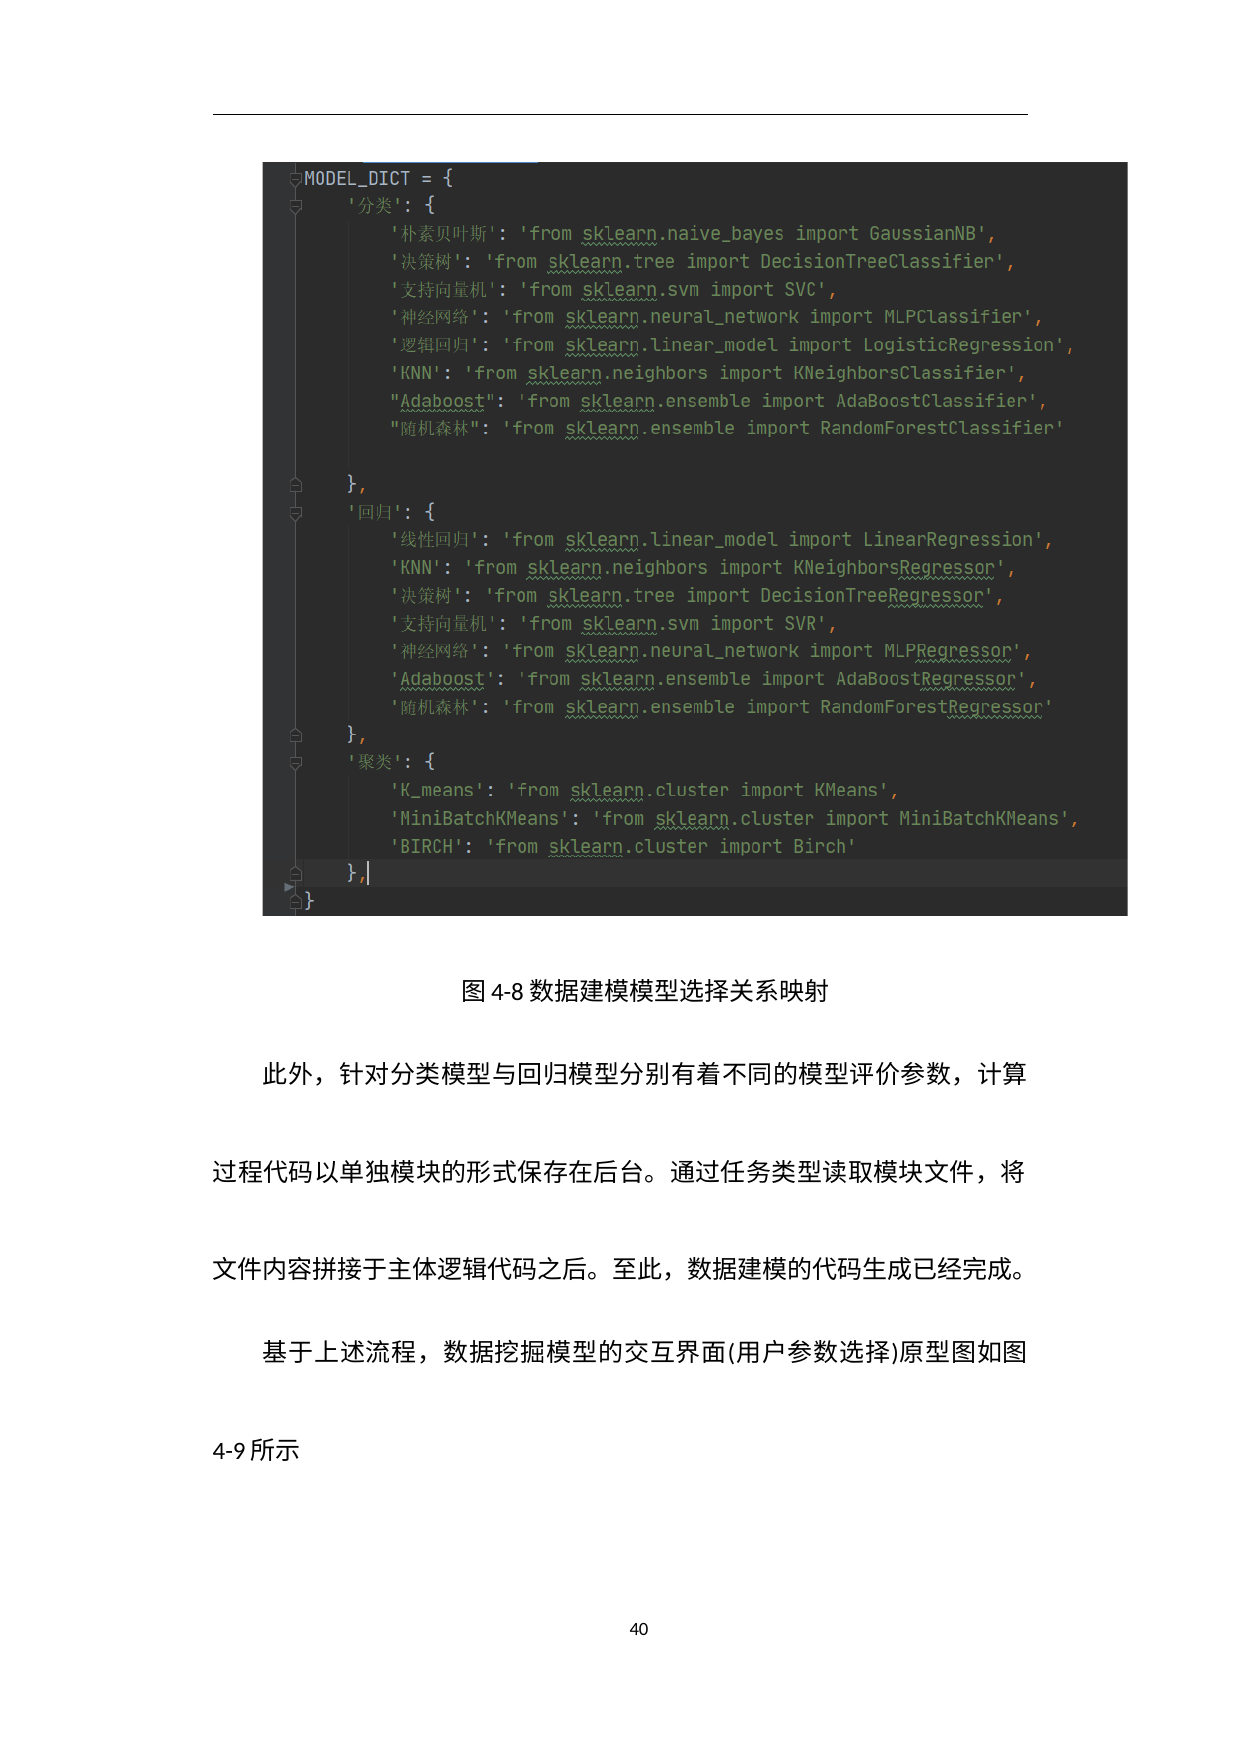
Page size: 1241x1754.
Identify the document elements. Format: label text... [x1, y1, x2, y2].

text 基于上述流程，数据挖掘模型的交互界面(用户参数选择)原型图如图4-9所示 [212, 1318, 1028, 1481]
text 此外，针对分类模型与回归模型分别有着不同的模型评价参数，计算过程代码以单独模块的形式保存在后台。通过任务类型读取模块文件，将文件内容拼接于主体逻辑代码之后。至此，数据建模的代码生成已经完成。 [212, 1040, 1028, 1300]
picture [262, 162, 1128, 916]
text 图4-8 数据建模模型选择关系映射 [212, 957, 1028, 1022]
